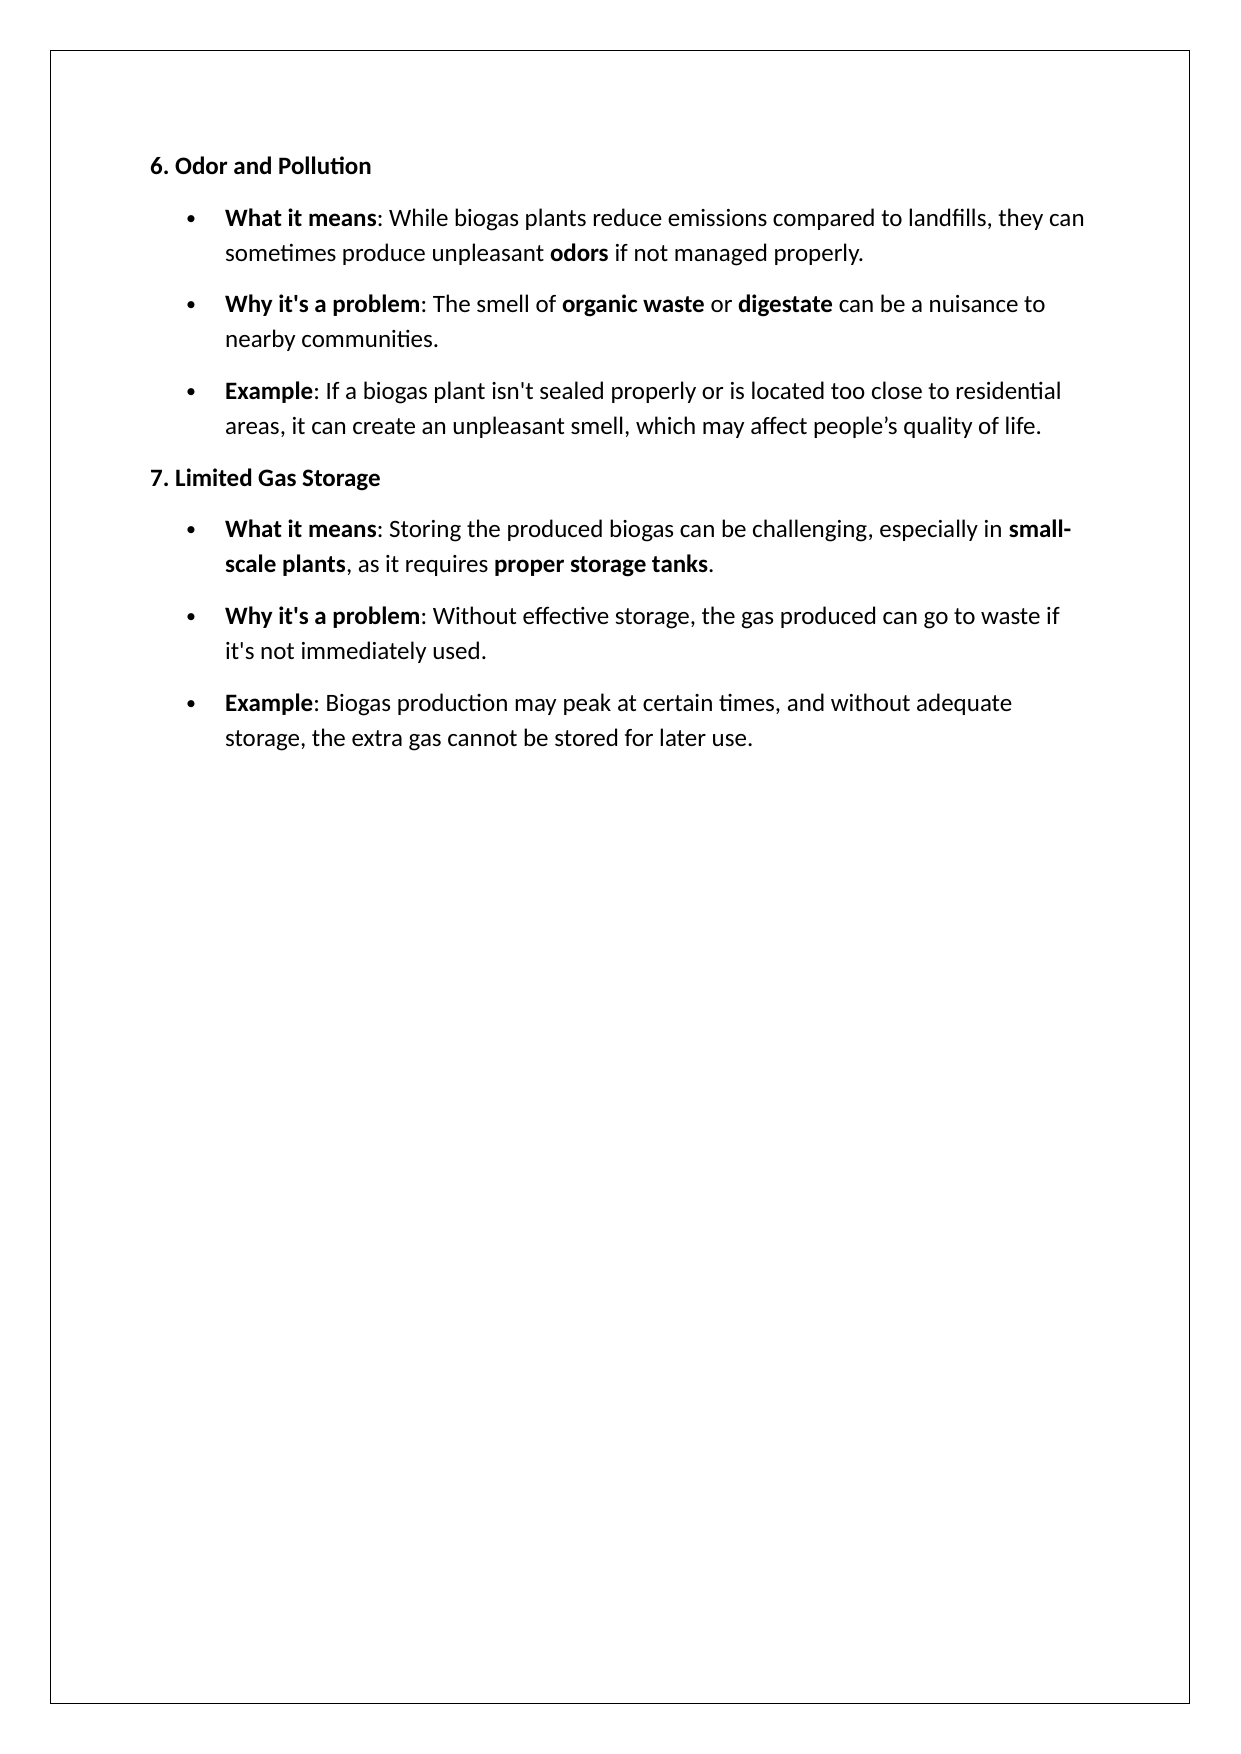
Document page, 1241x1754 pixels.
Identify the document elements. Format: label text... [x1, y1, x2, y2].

text 6. Odor and Pollution [150, 150, 1090, 181]
list Why it's a problem: The smell of organic waste or digestate can be a nuisance to nearby communities. [187, 288, 1090, 354]
list Example: If a biogas plant isn't sealed properly or is located too close to residential areas, it can create an unpleasant smell, which may affect people’s quality of life. [187, 375, 1090, 441]
list Why it's a problem: Without effective storage, the gas produced can go to waste if it's not immediately used. [187, 600, 1090, 666]
list Example: Biogas production may peak at certain times, and without adequate storage, the extra gas cannot be stored for later use. [187, 687, 1090, 752]
list What it means: While biogas plants reduce emissions compared to landfills, they can sometimes produce unpleasant odors if not managed properly. [187, 202, 1090, 267]
text 7. Limited Gas Storage [150, 462, 1090, 492]
list What it means: Storing the produced biogas can be challenging, especially in small-scale plants, as it requires proper storage tanks. [187, 513, 1090, 579]
